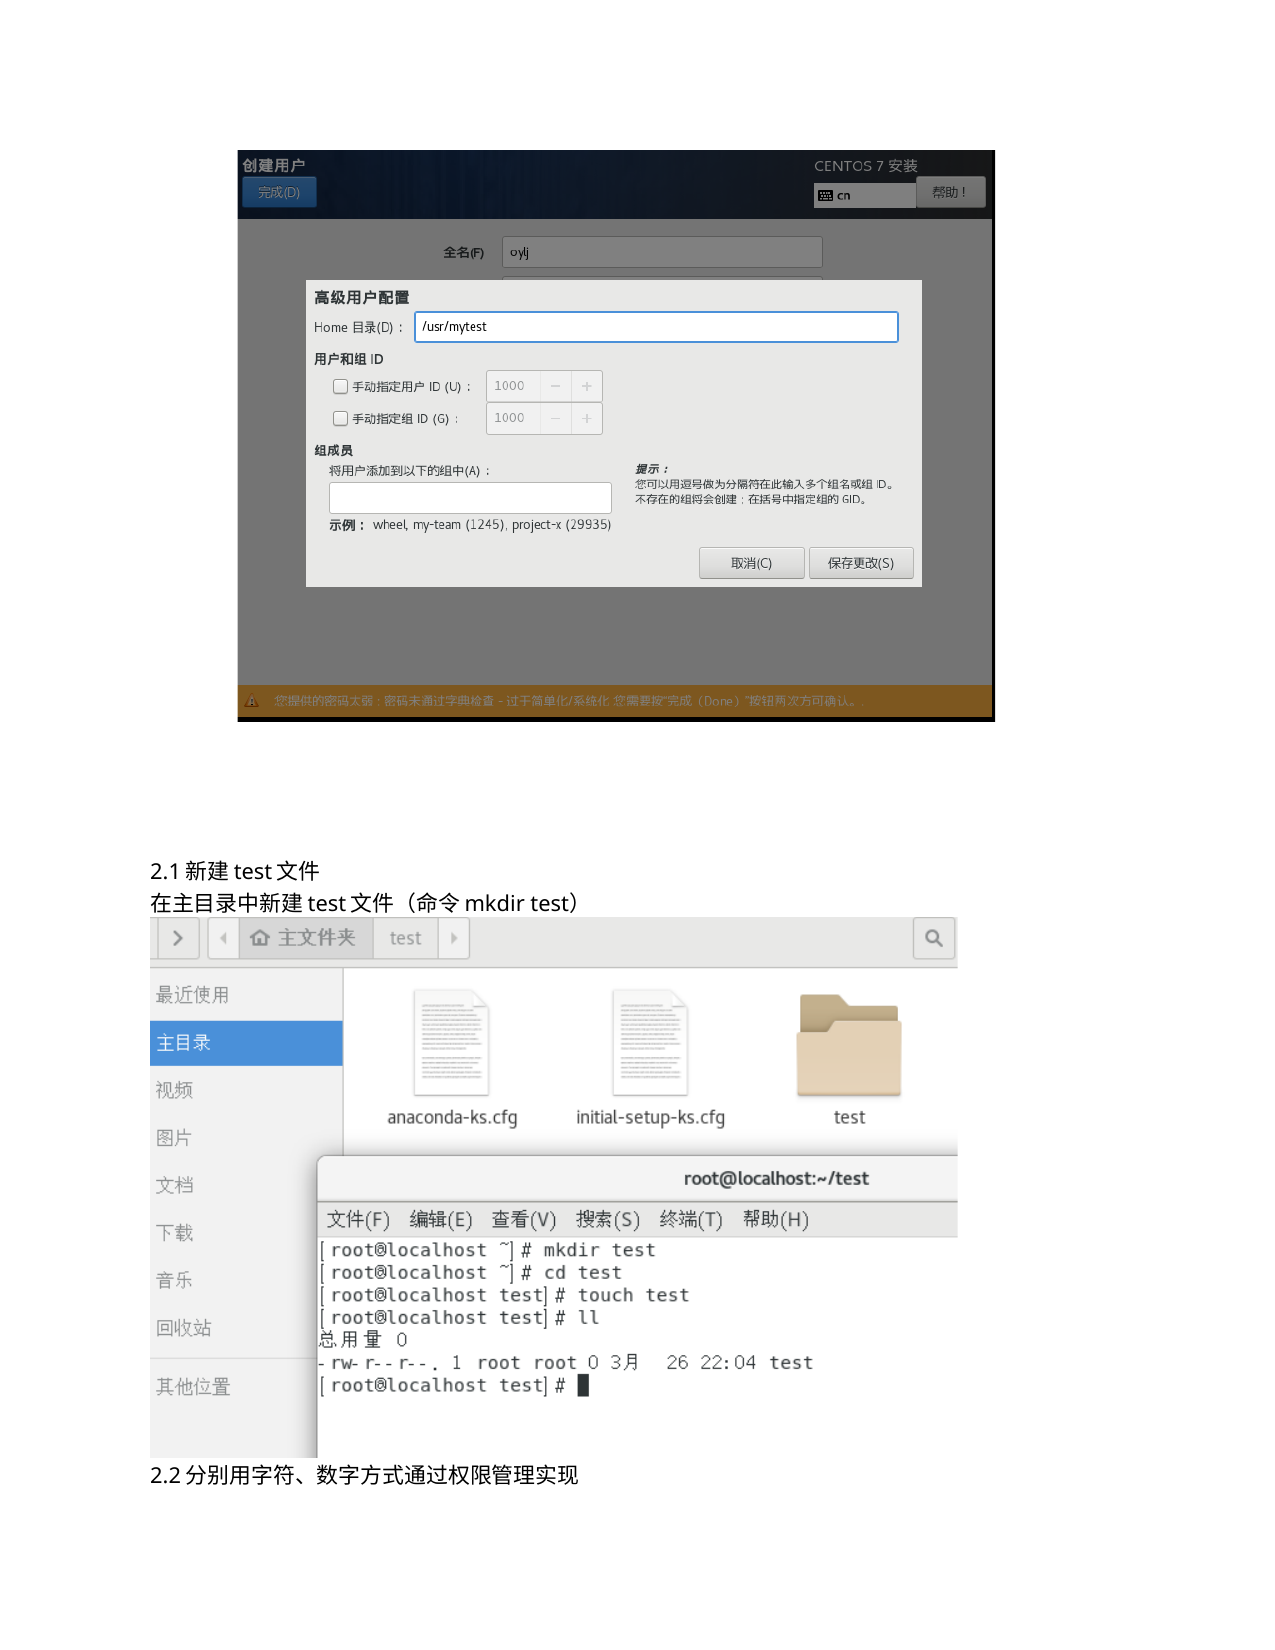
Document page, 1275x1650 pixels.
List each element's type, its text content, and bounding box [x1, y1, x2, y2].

text 在主目录中新建test文件（命令mkdir test） [150, 886, 1125, 918]
picture [150, 917, 958, 1458]
picture [237, 150, 996, 722]
text 2.2分别用字符、数字方式通过权限管理实现 [150, 1458, 1125, 1489]
text 2.1新建test文件 [150, 854, 1125, 886]
